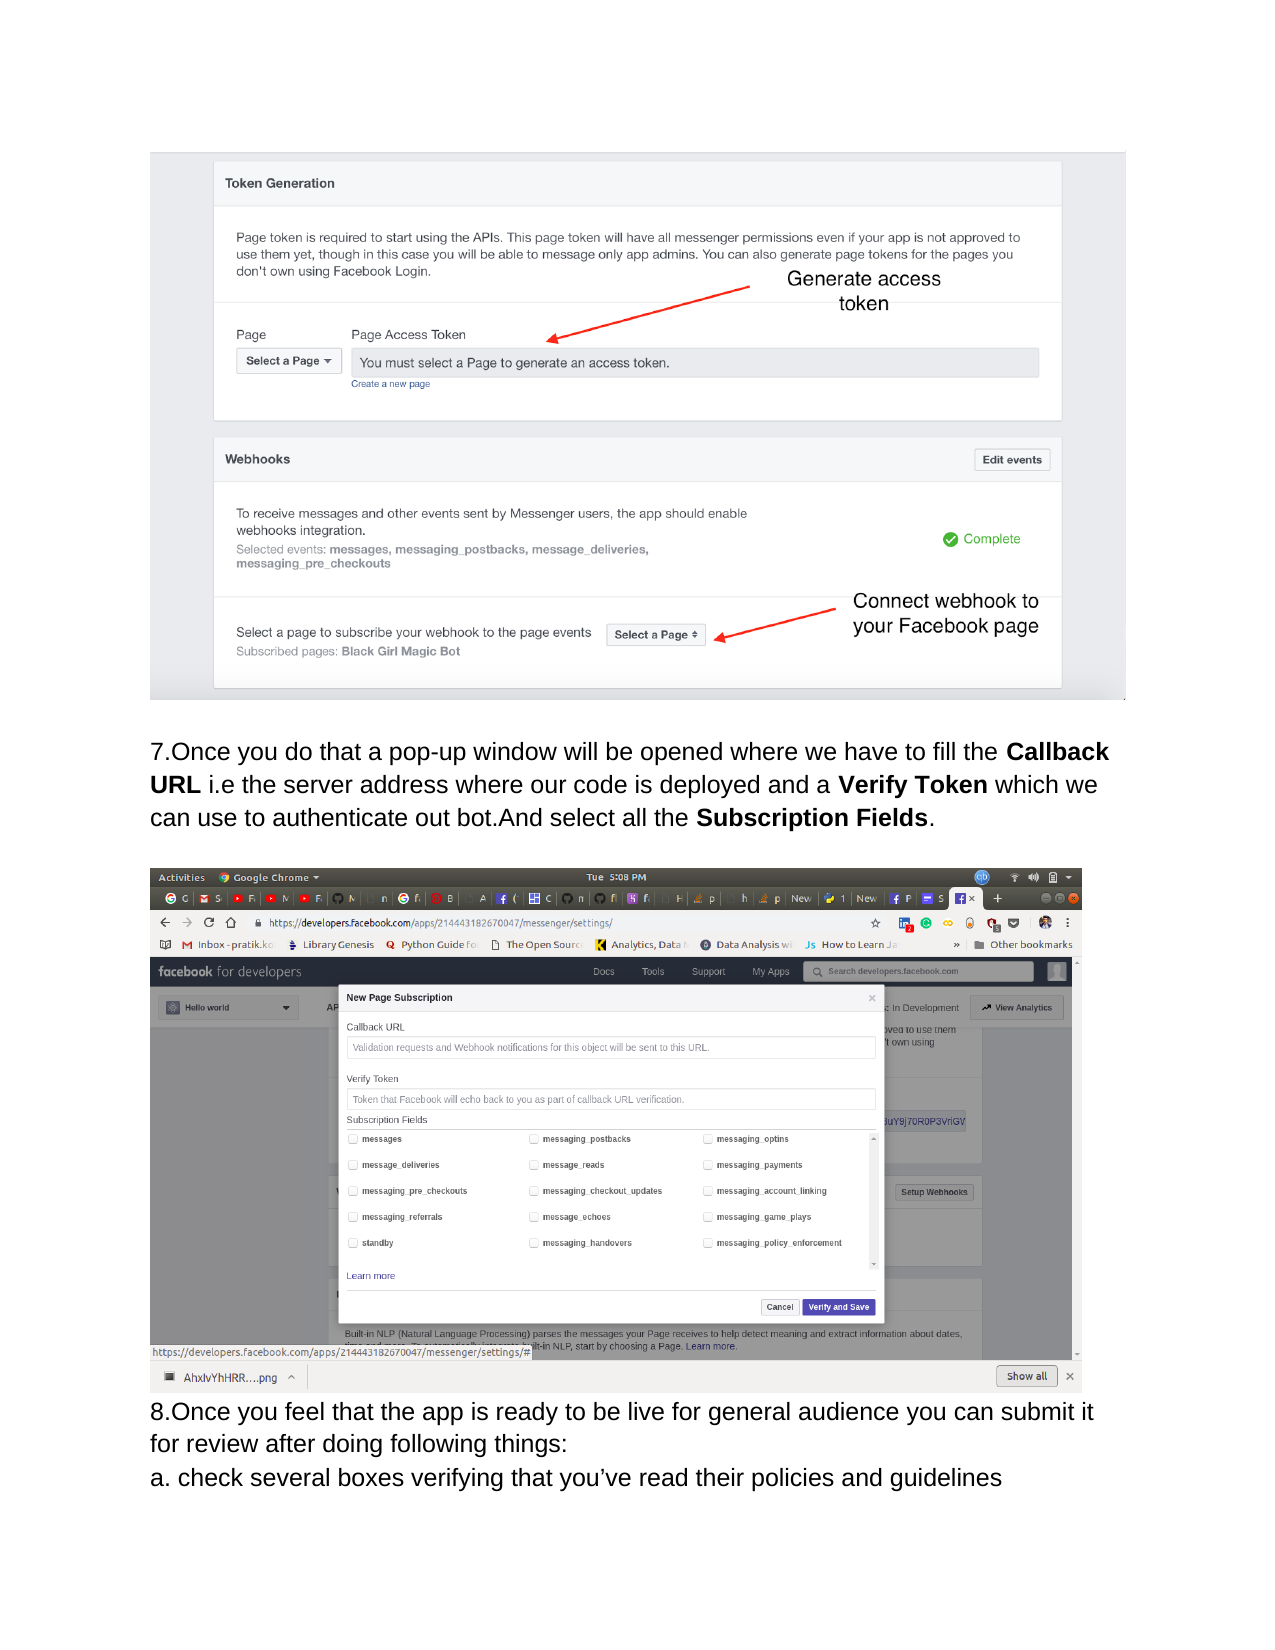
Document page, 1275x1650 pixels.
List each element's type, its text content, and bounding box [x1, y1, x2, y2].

picture [150, 868, 1082, 1393]
text 7.Once you do that a pop-up window will be opened where we have to fill the Callback URL i.e the server address where our code is deployed and a Verify Token which we can use to authenticate out bot.And select all the Subscription Fields. [150, 737, 1125, 832]
picture [150, 150, 1125, 700]
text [150, 1396, 1125, 1491]
